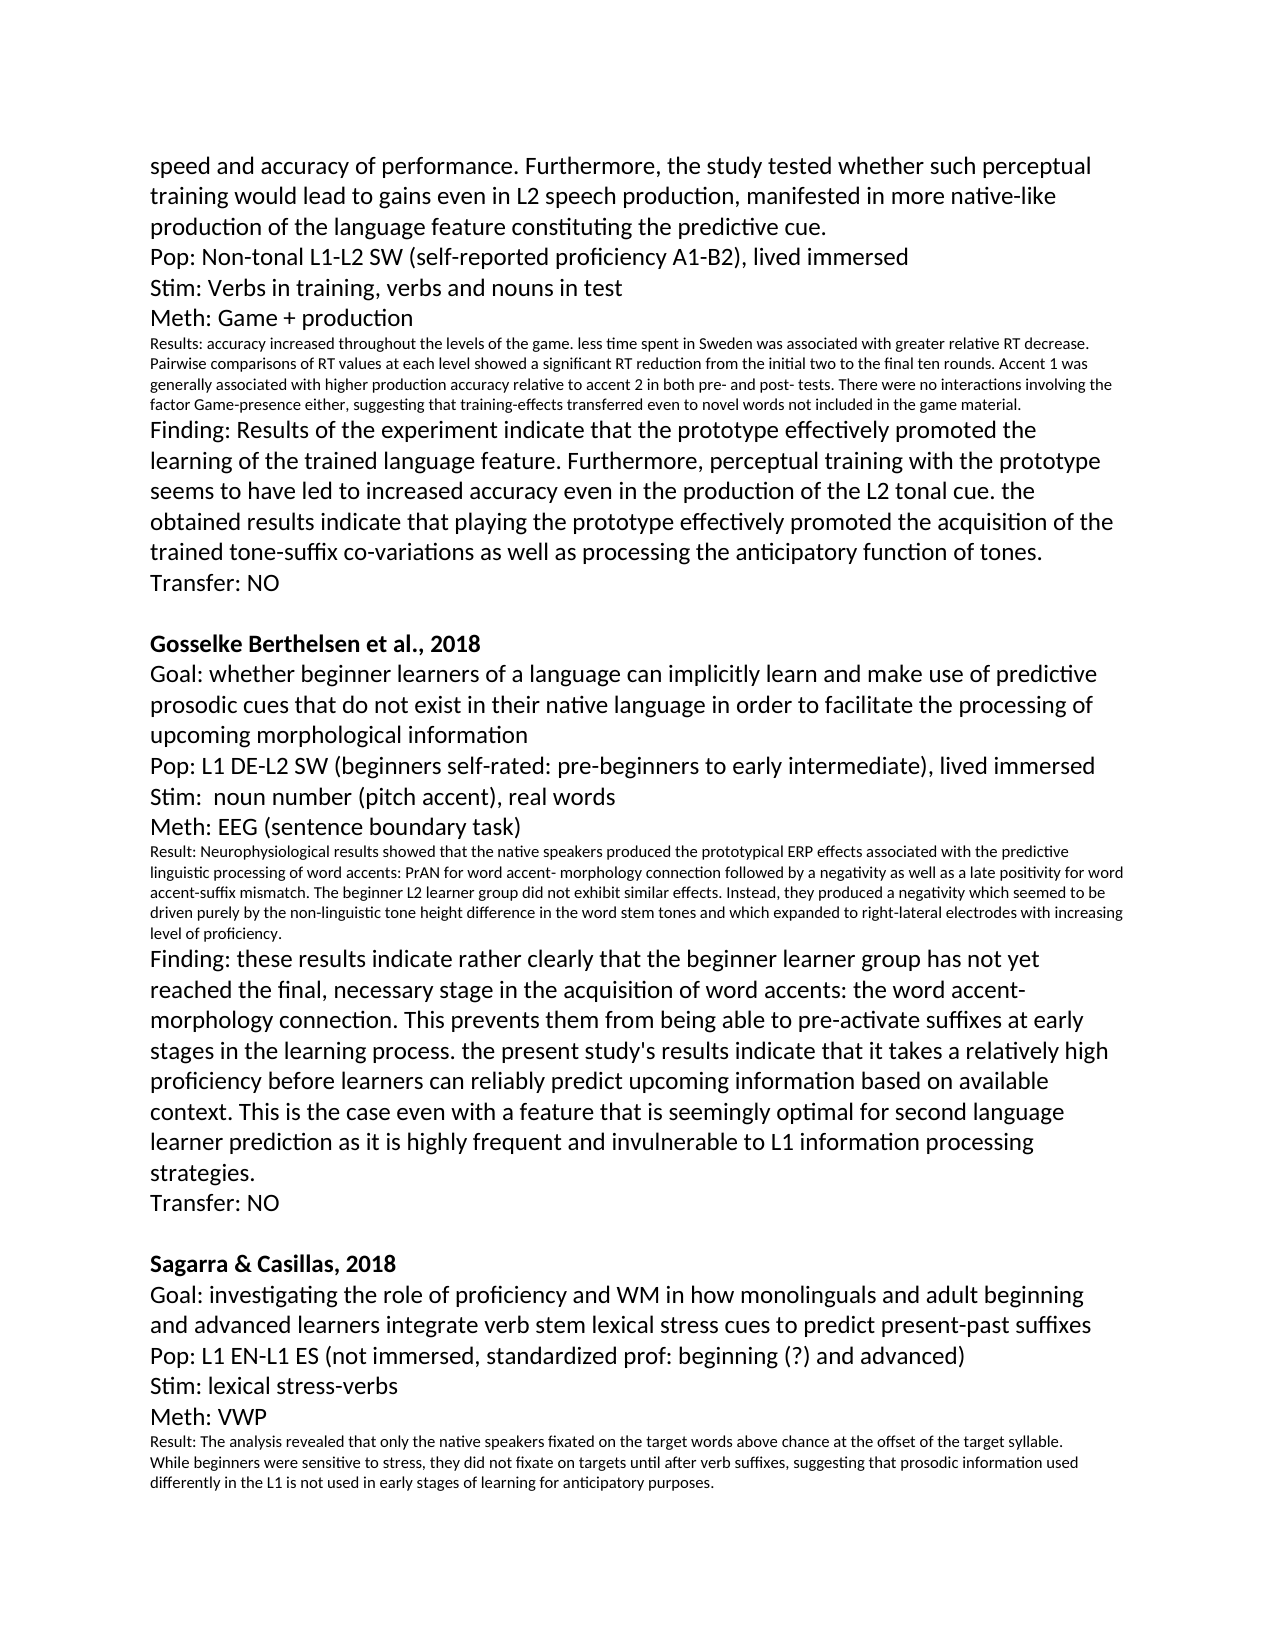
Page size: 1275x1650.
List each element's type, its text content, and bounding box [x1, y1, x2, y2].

text Stim: noun number (pitch accent), real words [150, 781, 1125, 811]
text Pop: L1 EN-L1 ES (not immersed, standardized prof: beginning (?) and advanced) [150, 1340, 1125, 1371]
text Meth: Game + production [150, 303, 1125, 333]
text Transfer: NO [150, 567, 1125, 597]
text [150, 150, 1125, 242]
text Sagarra & Casillas, 2018 [150, 1248, 1125, 1279]
text Finding: these results indicate rather clearly that the beginner learner group has not yet reached the final, necessary stage in the acquisition of word accents: the word accent-morphology connection. This prevents them from being able to pre-activate suffixes at early stages in the learning process. the present study's results indicate that it takes a relatively high proficiency before learners can reliably predict upcoming information based on available context. This is the case even with a feature that is seemingly optimal for second language learner prediction as it is highly frequent and invulnerable to L1 information processing strategies. [150, 943, 1125, 1187]
text Meth: EEG (sentence boundary task) [150, 811, 1125, 842]
text Goal: whether beginner learners of a language can implicitly learn and make use of predictive prosodic cues that do not exist in their native language in order to facilitate the processing of upcoming morphological information [150, 658, 1125, 750]
text Results: accuracy increased throughout the levels of the game. less time spent in Sweden was associated with greater relative RT decrease. Pairwise comparisons of RT values at each level showed a significant RT reduction from the initial two to the final ten rounds. Accent 1 was generally associated with higher production accuracy relative to accent 2 in both pre- and post- tests. There were no interactions involving the factor Game-presence either, suggesting that training-effects transferred even to novel words not included in the game material. [150, 333, 1125, 414]
text Pop: L1 DE-L2 SW (beginners self-rated: pre-beginners to early intermediate), lived immersed [150, 750, 1125, 781]
text Gosselke Berthelsen et al., 2018 [150, 628, 1125, 658]
text Stim: Verbs in training, verbs and nouns in test [150, 272, 1125, 303]
text Result: The analysis revealed that only the native speakers fixated on the target words above chance at the offset of the target syllable. [150, 1432, 1125, 1452]
text Goal: investigating the role of proficiency and WM in how monolinguals and adult beginning and advanced learners integrate verb stem lexical stress cues to predict present-past suffixes [150, 1279, 1125, 1340]
text Stim: lexical stress-verbs [150, 1371, 1125, 1401]
text Meth: VWP [150, 1401, 1125, 1432]
text While beginners were sensitive to stress, they did not fixate on targets until after verb suffixes, suggesting that prosodic information used differently in the L1 is not used in early stages of learning for anticipatory purposes. [150, 1452, 1125, 1492]
text Finding: Results of the experiment indicate that the prototype effectively promoted the learning of the trained language feature. Furthermore, perceptual training with the prototype seems to have led to increased accuracy even in the production of the L2 tonal cue. the obtained results indicate that playing the prototype effectively promoted the acquisition of the trained tone-suffix co-variations as well as processing the anticipatory function of tones. [150, 414, 1125, 567]
text Result: Neurophysiological results showed that the native speakers produced the prototypical ERP effects associated with the predictive linguistic processing of word accents: PrAN for word accent- morphology connection followed by a negativity as well as a late positivity for word accent-suffix mismatch. The beginner L2 learner group did not exhibit similar effects. Instead, they produced a negativity which seemed to be driven purely by the non-linguistic tone height difference in the word stem tones and which expanded to right-lateral electrodes with increasing level of proficiency. [150, 842, 1125, 943]
text Transfer: NO [150, 1187, 1125, 1218]
text Pop: Non-tonal L1-L2 SW (self-reported proficiency A1-B2), lived immersed [150, 242, 1125, 272]
